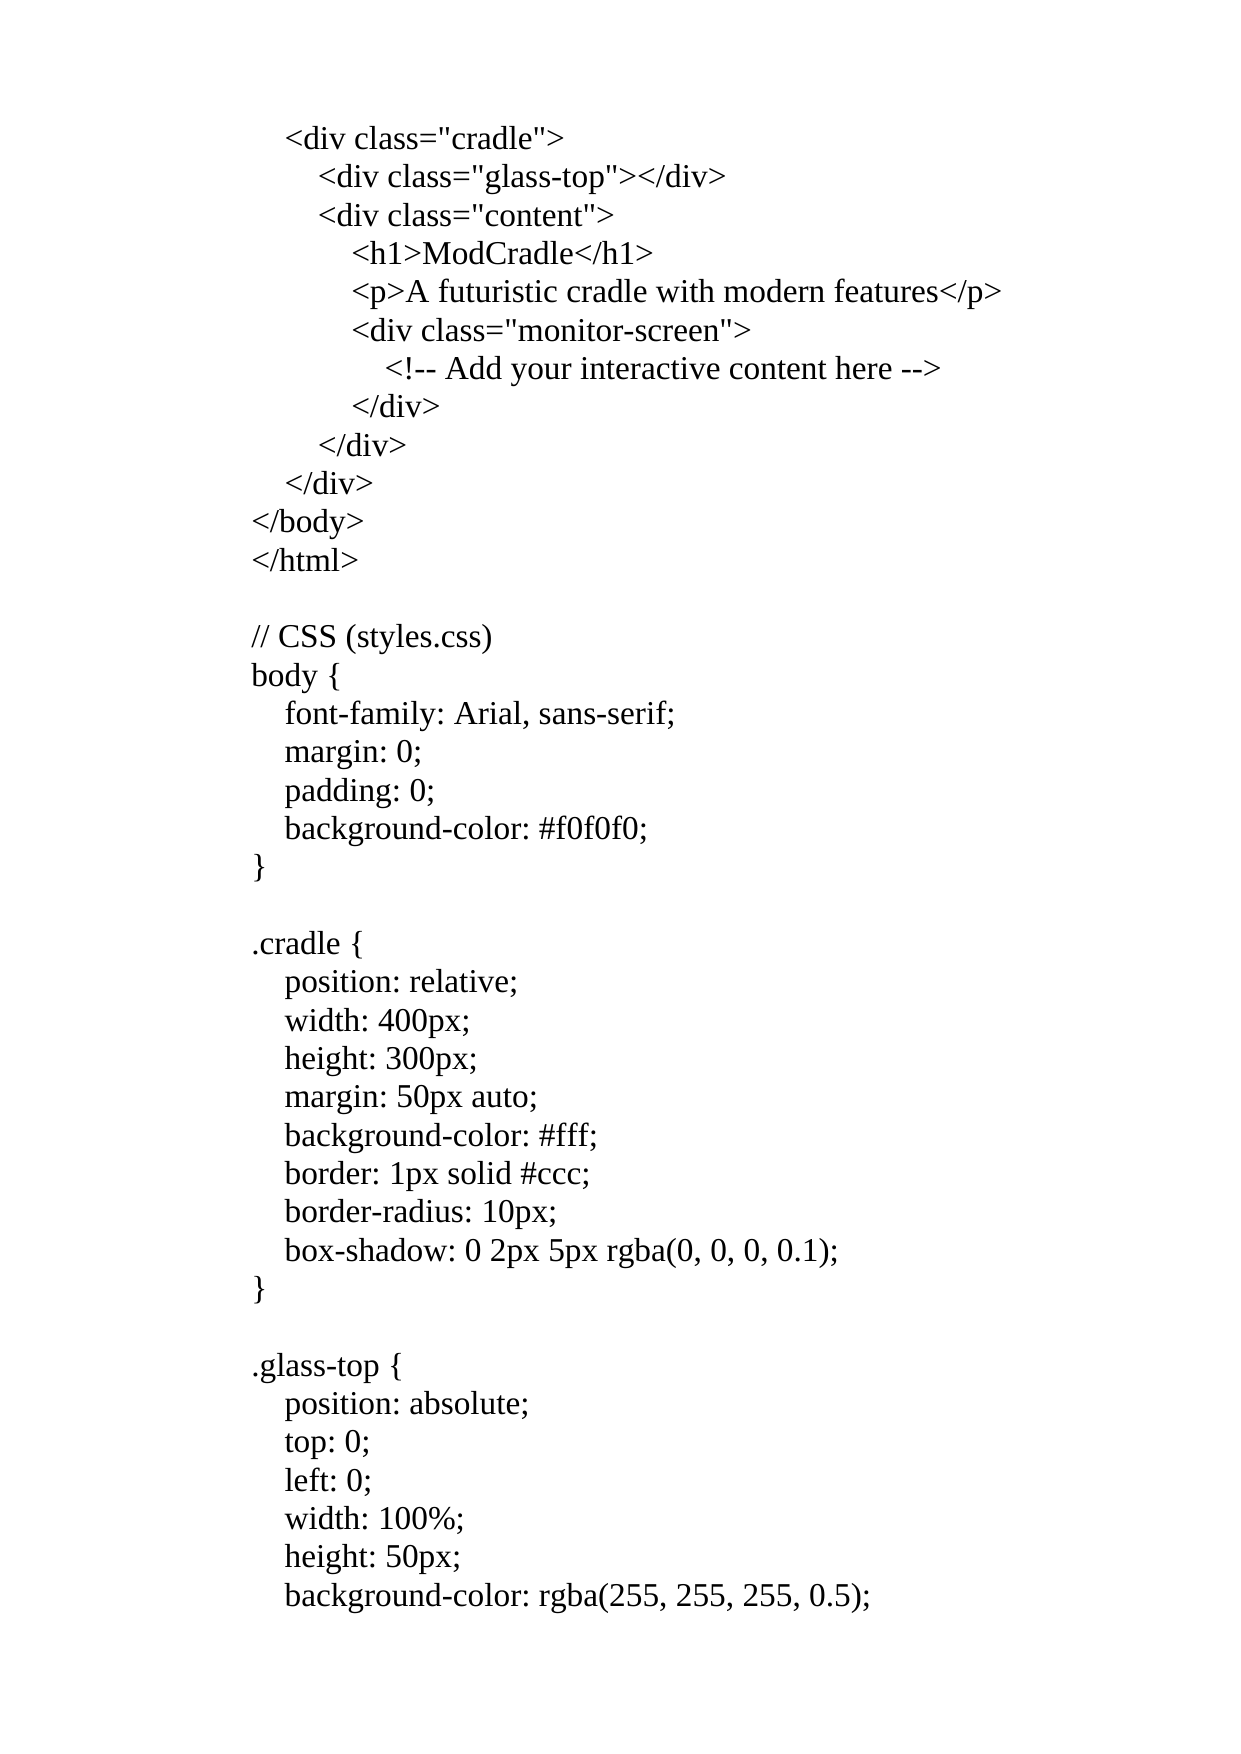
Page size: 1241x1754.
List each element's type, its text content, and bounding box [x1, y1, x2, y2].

text } [177, 846, 1152, 885]
text background-color: rgba(255, 255, 255, 0.5); [177, 1575, 1152, 1613]
text top: 0; [177, 1421, 1152, 1460]
text <!-- Add your interactive content here --> [177, 348, 1152, 386]
text </body> [177, 501, 1152, 540]
text <div class="content"> [177, 195, 1152, 233]
text <div class="cradle"> [177, 118, 1152, 156]
text </div> [177, 425, 1152, 463]
text height: 50px; [177, 1536, 1152, 1575]
text position: absolute; [177, 1383, 1152, 1421]
text <div class="glass-top"></div> [177, 156, 1152, 195]
text padding: 0; [177, 770, 1152, 808]
text body { [177, 655, 1152, 693]
text .cradle { [177, 923, 1152, 961]
text left: 0; [177, 1460, 1152, 1498]
text <div class="monitor-screen"> [177, 310, 1152, 348]
text // CSS (styles.css) [177, 616, 1152, 655]
text </div> [177, 386, 1152, 425]
text border: 1px solid #ccc; [177, 1153, 1152, 1191]
text margin: 50px auto; [177, 1076, 1152, 1115]
text width: 400px; [177, 1000, 1152, 1038]
text height: 300px; [177, 1038, 1152, 1076]
text </div> [177, 463, 1152, 501]
text margin: 0; [177, 731, 1152, 770]
text </html> [177, 540, 1152, 578]
text .glass-top { [177, 1345, 1152, 1383]
text <p>A futuristic cradle with modern features</p> [177, 271, 1152, 310]
text box-shadow: 0 2px 5px rgba(0, 0, 0, 0.1); [177, 1230, 1152, 1268]
text font-family: Arial, sans-serif; [177, 693, 1152, 731]
text background-color: #fff; [177, 1115, 1152, 1153]
text } [177, 1268, 1152, 1306]
text position: relative; [177, 961, 1152, 1000]
text width: 100%; [177, 1498, 1152, 1536]
text background-color: #f0f0f0; [177, 808, 1152, 846]
text <h1>ModCradle</h1> [177, 233, 1152, 271]
text border-radius: 10px; [177, 1191, 1152, 1230]
